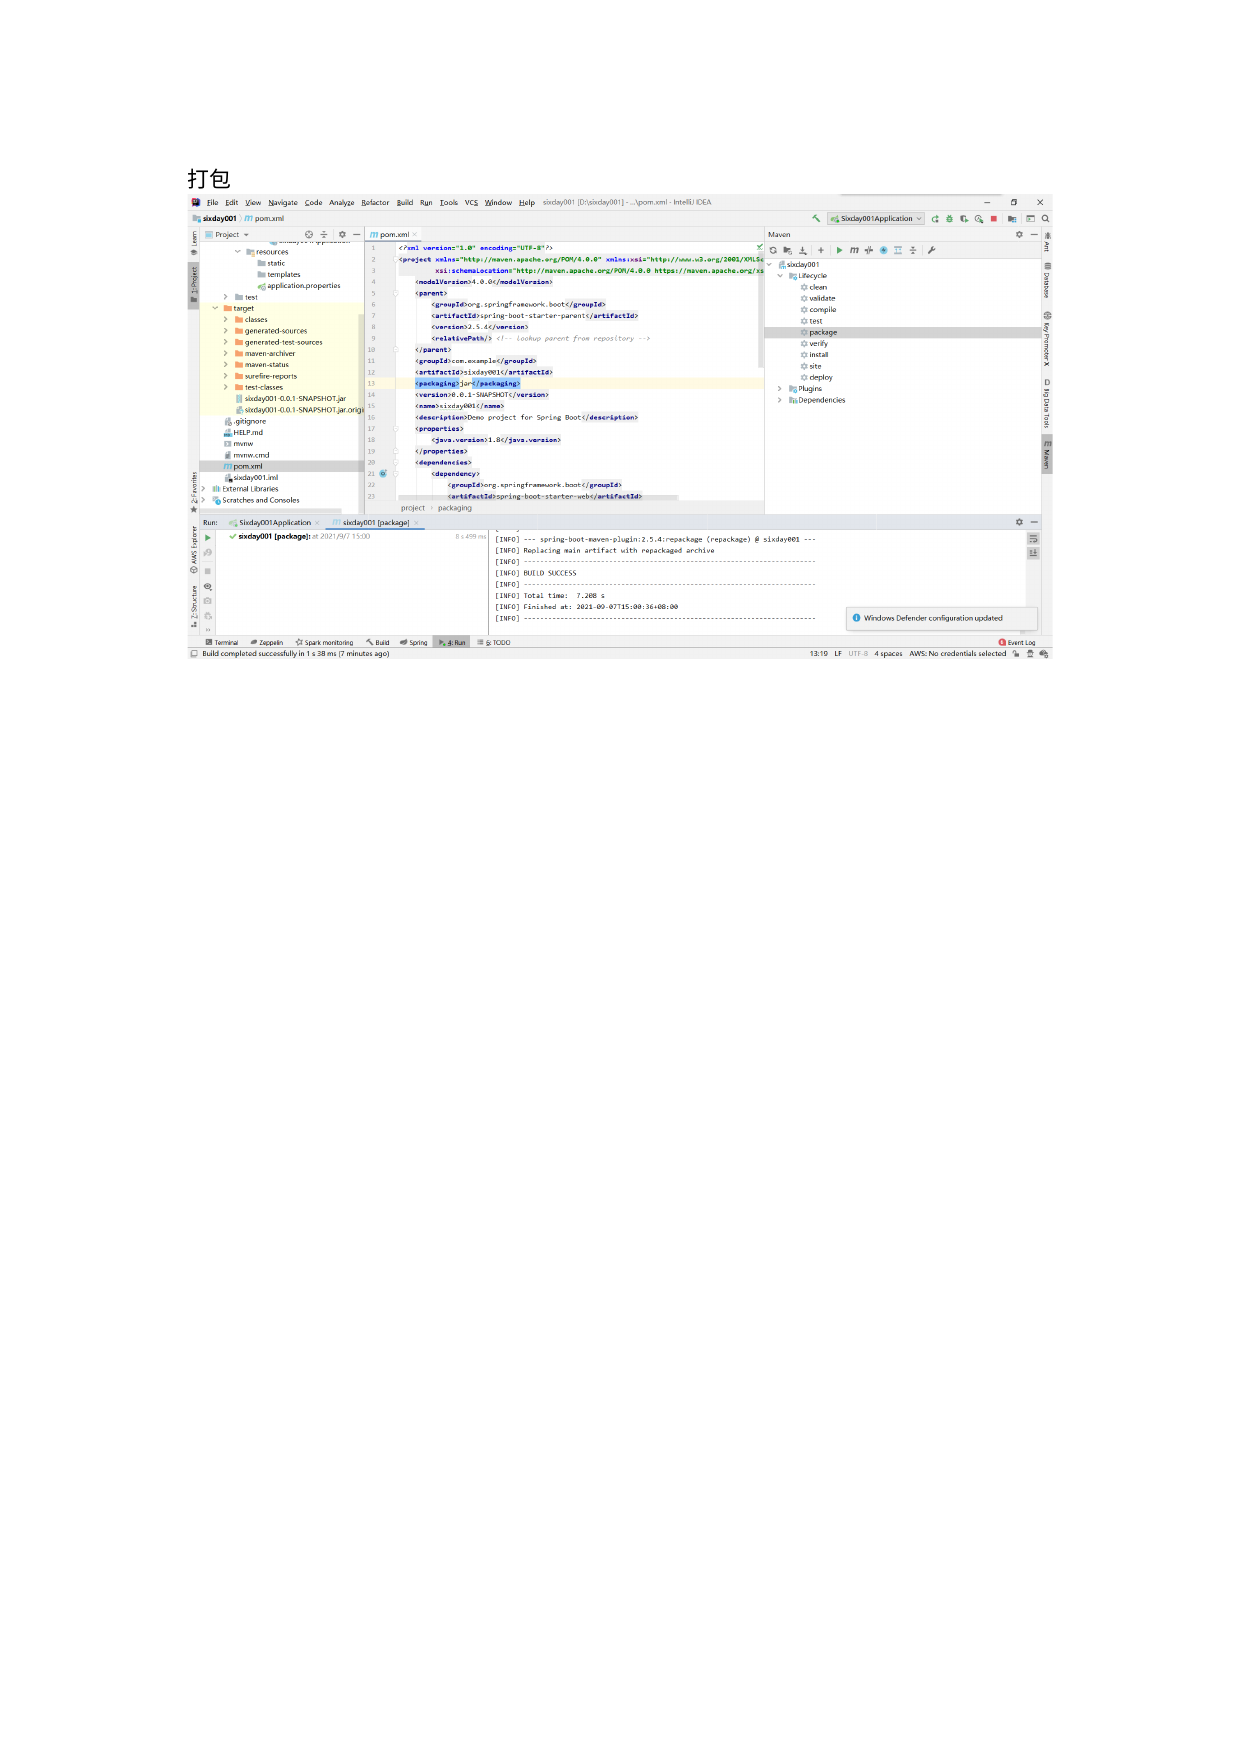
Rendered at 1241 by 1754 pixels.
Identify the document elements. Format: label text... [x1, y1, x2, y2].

text 打包 [187, 162, 1053, 194]
picture [187, 194, 1053, 659]
